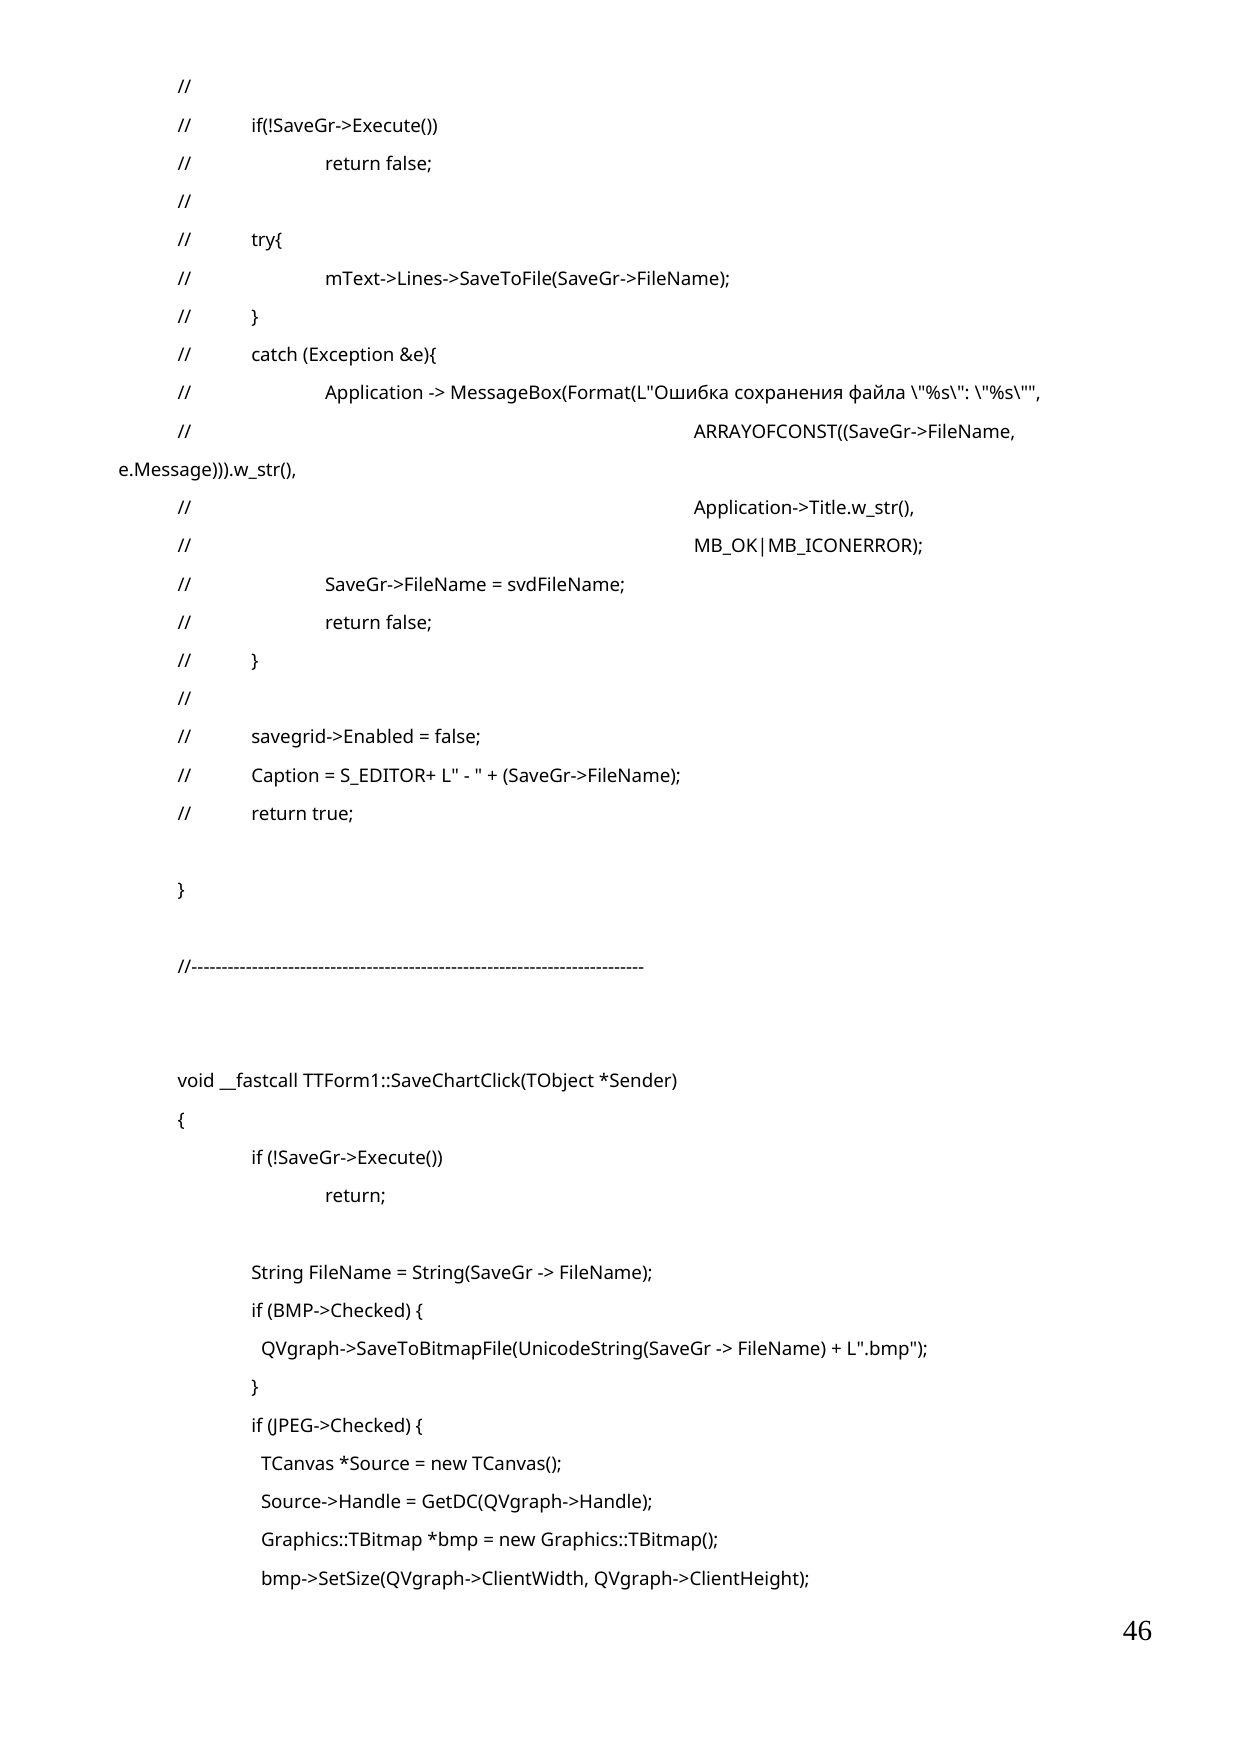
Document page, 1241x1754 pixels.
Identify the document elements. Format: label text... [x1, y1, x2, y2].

text // return false; [118, 150, 1152, 176]
text // [118, 188, 1152, 214]
text // Caption = S_EDITOR+ L" - " + (SaveGr->FileName); [118, 762, 1152, 787]
text void __fastcall TTForm1::SaveChartClick(TObject *Sender) [118, 1068, 1152, 1093]
text // savegrid->Enabled = false; [118, 724, 1152, 749]
text Graphics::TBitmap *bmp = new Graphics::TBitmap(); [118, 1527, 1152, 1552]
text // if(!SaveGr->Execute()) [118, 112, 1152, 138]
text // SaveGr->FileName = svdFileName; [118, 571, 1152, 596]
text if (JPEG->Checked) { [118, 1412, 1152, 1437]
text // [118, 686, 1152, 711]
text return; [118, 1182, 1152, 1208]
text bmp->SetSize(QVgraph->ClientWidth, QVgraph->ClientHeight); [118, 1565, 1152, 1590]
text //--------------------------------------------------------------------------- [118, 953, 1152, 979]
text // Application -> MessageBox(Format(L"Ошибка сохранения файла \"%s\": \"%s\"", [118, 380, 1152, 405]
text Source->Handle = GetDC(QVgraph->Handle); [118, 1488, 1152, 1514]
text if (!SaveGr->Execute()) [118, 1144, 1152, 1170]
text // return true; [118, 800, 1152, 826]
text // mText->Lines->SaveToFile(SaveGr->FileName); [118, 265, 1152, 291]
text // try{ [118, 227, 1152, 252]
text TCanvas *Source = new TCanvas(); [118, 1450, 1152, 1476]
text QVgraph->SaveToBitmapFile(UnicodeString(SaveGr -> FileName) + L".bmp"); [118, 1335, 1152, 1361]
text if (BMP->Checked) { [118, 1297, 1152, 1323]
text // ARRAYOFCONST((SaveGr->FileName, e.Message))).w_str(), [118, 418, 1152, 482]
text } [118, 1374, 1152, 1399]
text } [118, 877, 1152, 902]
text // } [118, 303, 1152, 329]
text // } [118, 647, 1152, 673]
text { [118, 1106, 1152, 1132]
text // [118, 74, 1152, 99]
text // catch (Exception &e){ [118, 341, 1152, 367]
text // return false; [118, 609, 1152, 634]
text String FileName = String(SaveGr -> FileName); [118, 1259, 1152, 1284]
text // Application->Title.w_str(), [118, 494, 1152, 520]
text // MB_OK|MB_ICONERROR); [118, 533, 1152, 558]
